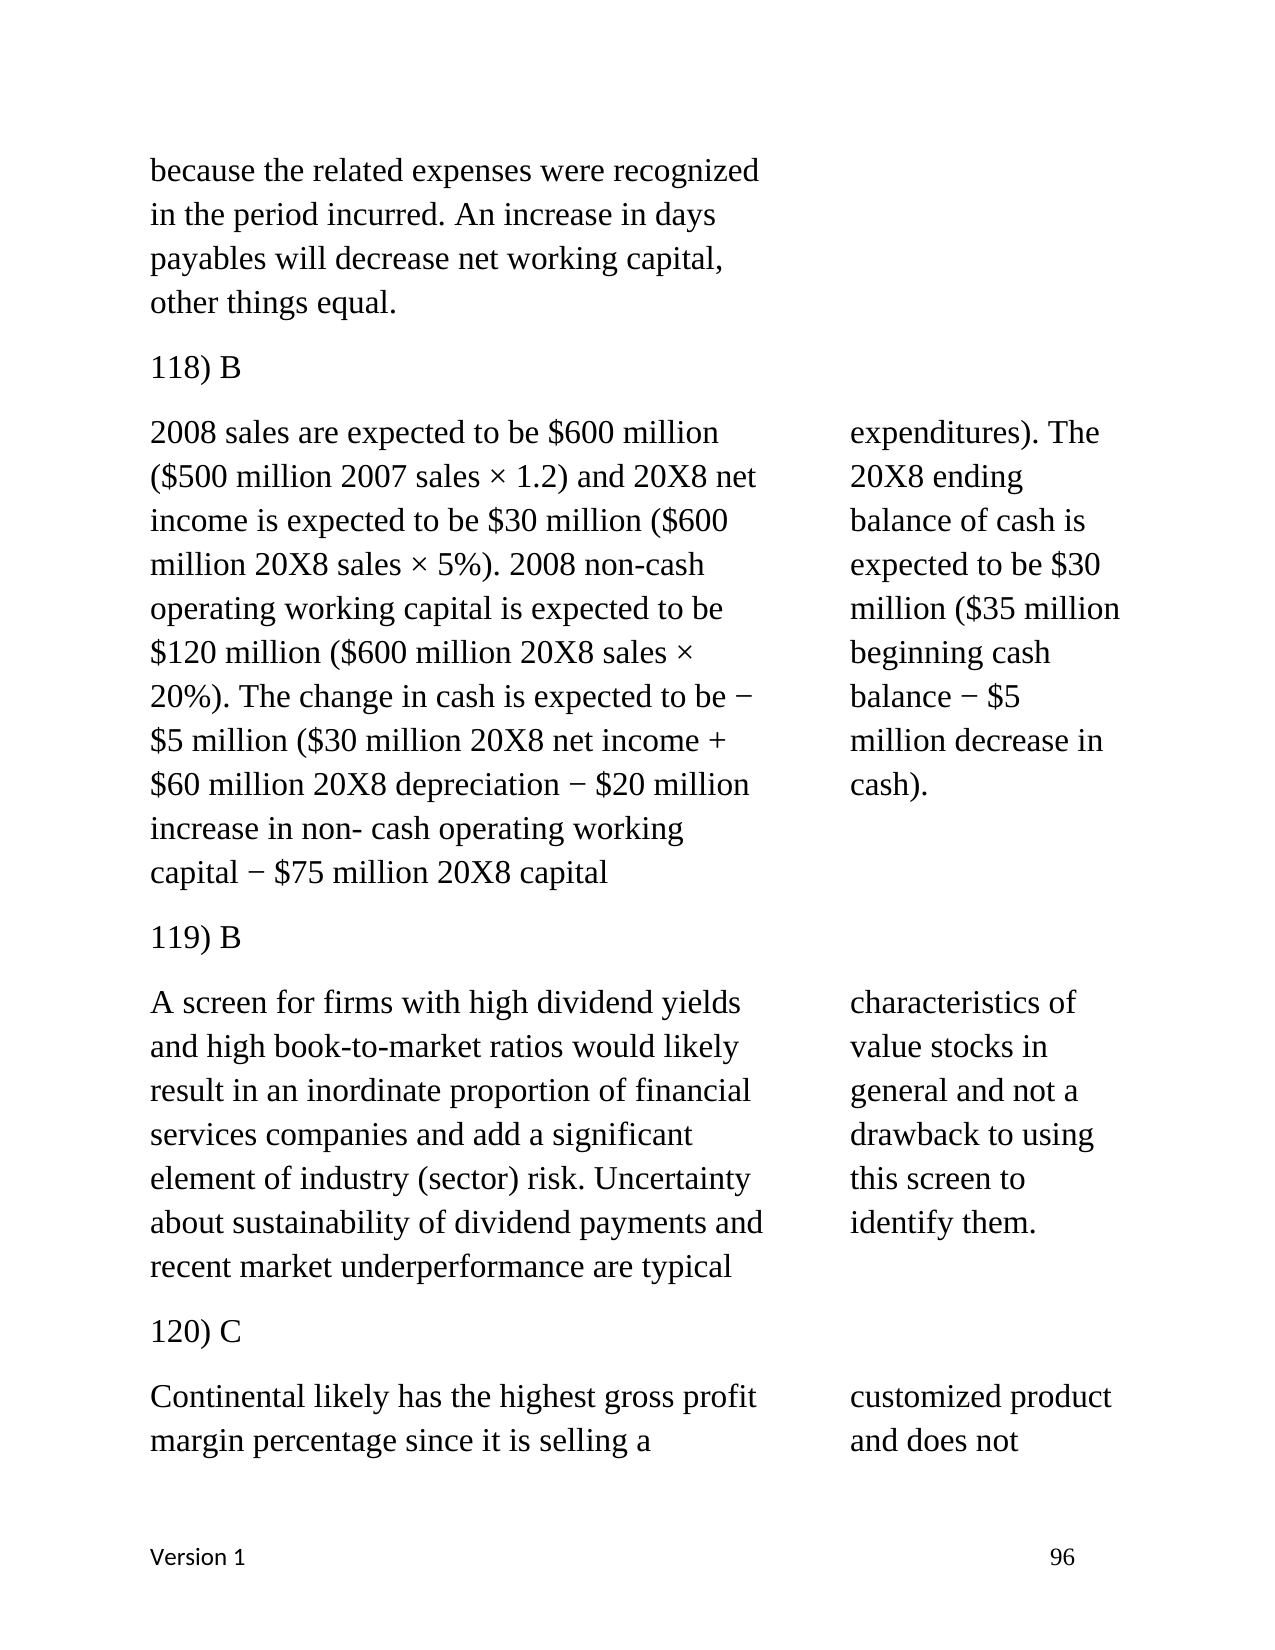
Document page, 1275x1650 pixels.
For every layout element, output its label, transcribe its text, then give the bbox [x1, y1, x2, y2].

text 118) B [150, 347, 775, 385]
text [150, 150, 775, 321]
text 2008 sales are expected to be $600 million ($500 million 2007 sales × 1.2) and 20X8 net income is expected to be $30 million ($600 million 20X8 sales × 5%). 2008 non-cash operating working capital is expected to be $120 million ($600 million 20X8 sales × 20%). The change in cash is expected to be −$5 million ($30 million 20X8 net income + $60 million 20X8 depreciation − $20 million increase in non- cash operating working capital − $75 million 20X8 capital expenditures). The 20X8 ending balance of cash is expected to be $30 million ($35 million beginning cash balance − $5 million decrease in cash). [150, 412, 775, 891]
text 2008 sales are expected to be $600 million ($500 million 2007 sales × 1.2) and 20X8 net income is expected to be $30 million ($600 million 20X8 sales × 5%). 2008 non-cash operating working capital is expected to be $120 million ($600 million 20X8 sales × 20%). The change in cash is expected to be −$5 million ($30 million 20X8 net income + $60 million 20X8 depreciation − $20 million increase in non- cash operating working capital − $75 million 20X8 capital expenditures). The 20X8 ending balance of cash is expected to be $30 million ($35 million beginning cash balance − $5 million decrease in cash). [850, 412, 1125, 803]
text 119) B [150, 917, 775, 956]
text A screen for firms with high dividend yields and high book-to-market ratios would likely result in an inordinate proportion of financial services companies and add a significant element of industry (sector) risk. Uncertainty about sustainability of dividend payments and recent market underperformance are typical characteristics of value stocks in general and not a drawback to using this screen to identify them. [850, 982, 1125, 1241]
text A screen for firms with high dividend yields and high book-to-market ratios would likely result in an inordinate proportion of financial services companies and add a significant element of industry (sector) risk. Uncertainty about sustainability of dividend payments and recent market underperformance are typical characteristics of value stocks in general and not a drawback to using this screen to identify them. [150, 982, 775, 1285]
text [850, 1377, 1125, 1459]
text 120) C [150, 1312, 775, 1350]
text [150, 1377, 775, 1459]
